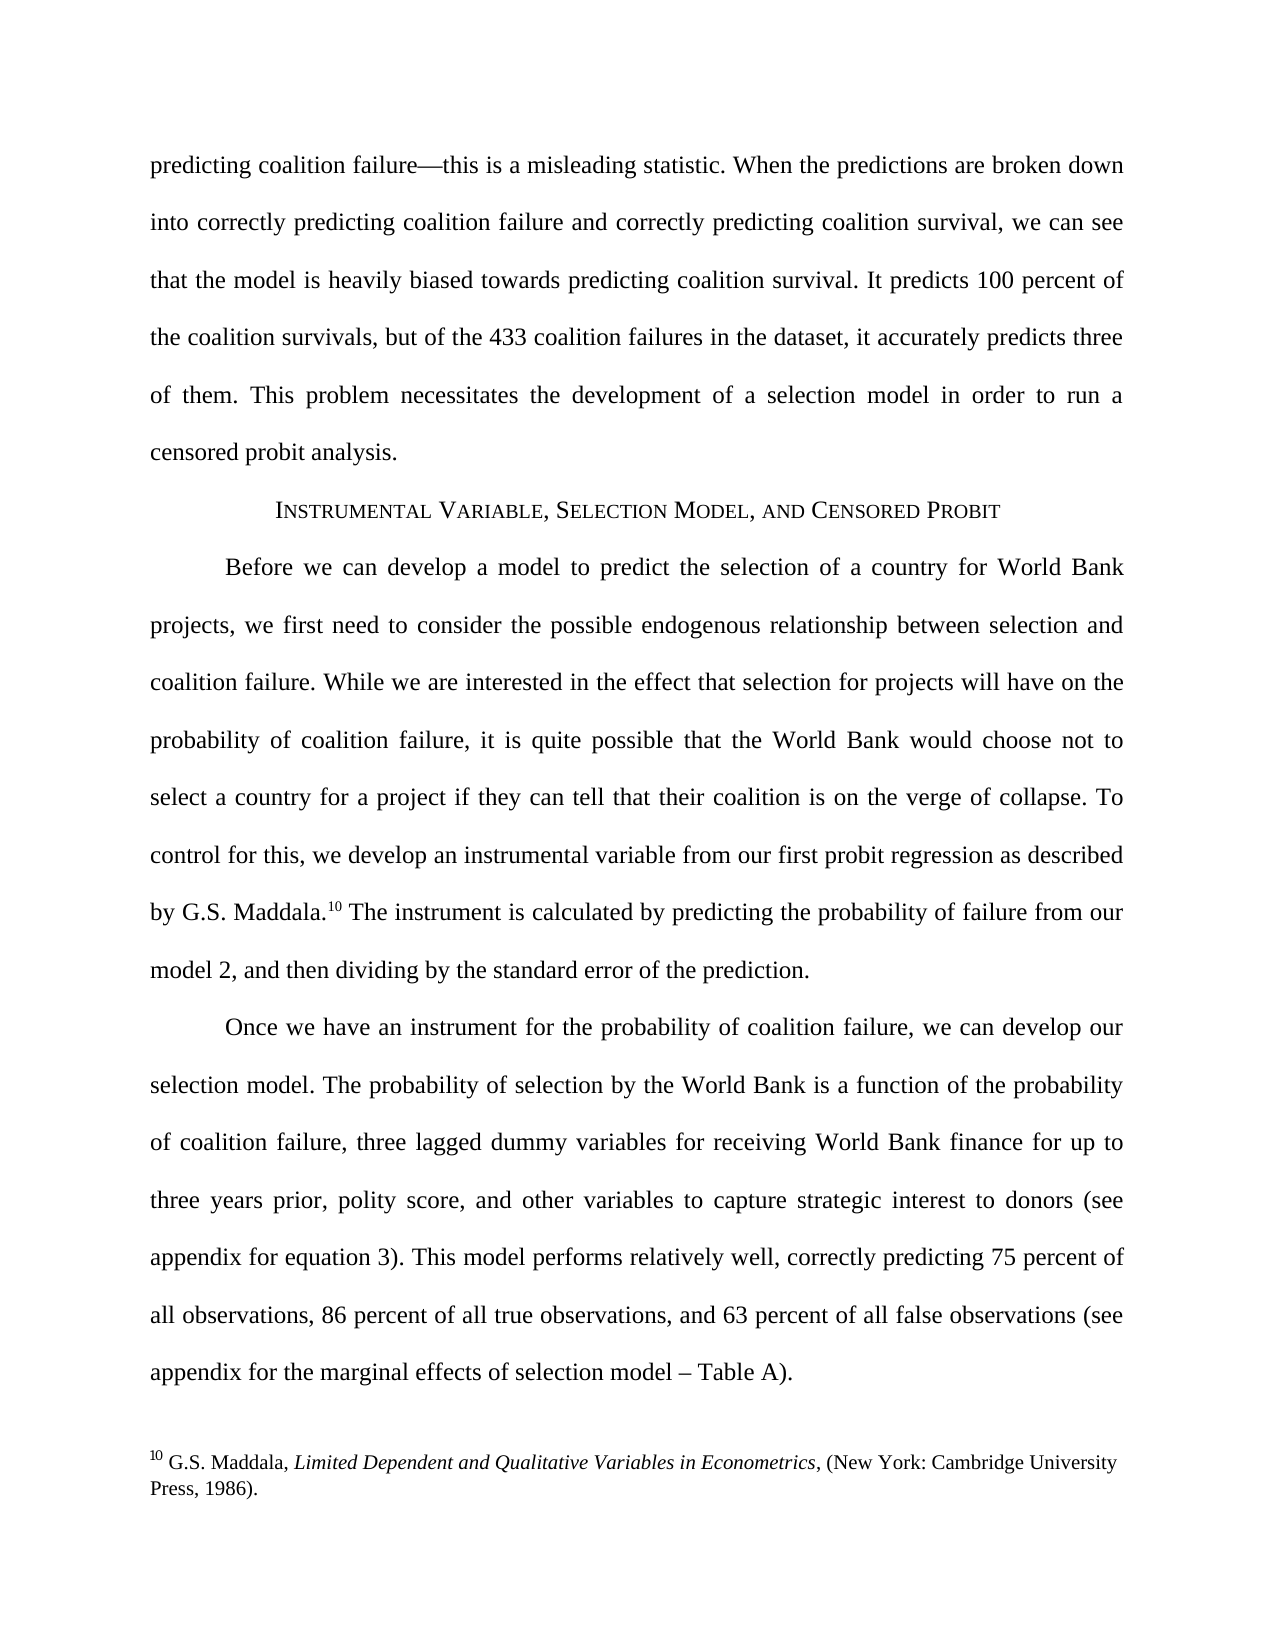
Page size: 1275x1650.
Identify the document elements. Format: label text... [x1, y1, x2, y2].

text Before we can develop a model to predict the selection of a country for World Bank projects, we first need to consider the possible endogenous relationship between selection and coalition failure. While we are interested in the effect that selection for projects will have on the probability of coalition failure, it is quite possible that the World Bank would choose not to select a country for a project if they can tell that their coalition is on the verge of collapse. To control for this, we develop an instrumental variable from our first probit regression as described by G.S. Maddala. The instrument is calculated by predicting the probability of failure from our model 2, and then dividing by the standard error of the prediction. [150, 552, 1125, 984]
text predicting coalition failure—this is a misleading statistic. When the predictions are broken down into correctly predicting coalition failure and correctly predicting coalition survival, we can see that the model is heavily biased towards predicting coalition survival. It predicts 100 percent of the coalition survivals, but of the 433 coalition failures in the dataset, it accurately predicts three of them. This problem necessitates the development of a selection model in order to run a censored probit analysis. [150, 150, 1125, 466]
text Instrumental Variable, Selection Model, and Censored Probit [150, 495, 1125, 524]
text Once we have an instrument for the probability of coalition failure, we can develop our selection model. The probability of selection by the World Bank is a function of the probability of coalition failure, three lagged dummy variables for receiving World Bank finance for up to three years prior, polity score, and other variables to capture strategic interest to donors (see appendix for equation 3). This model performs relatively well, correctly predicting 75 percent of all observations, 86 percent of all true observations, and 63 percent of all false observations (see appendix for the marginal effects of selection model – Table A). [150, 1012, 1125, 1386]
